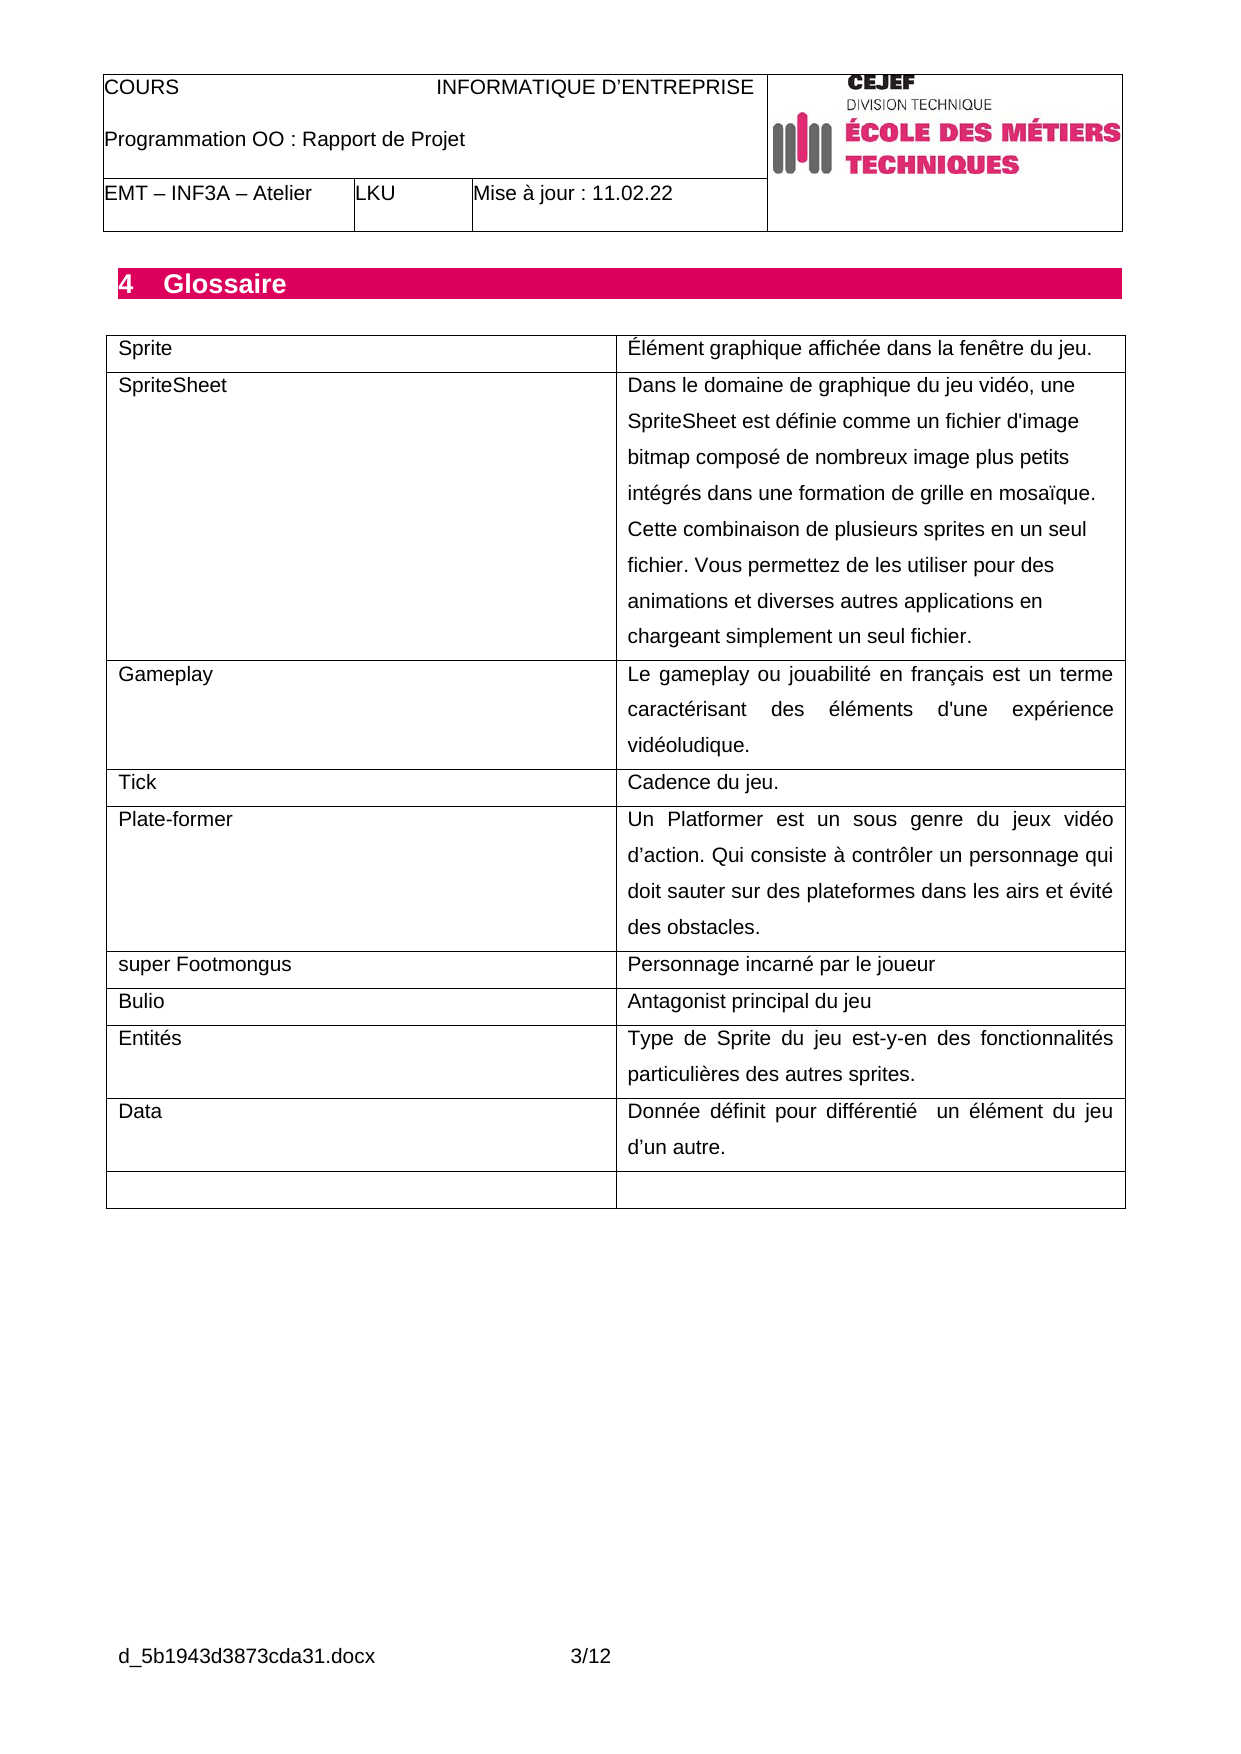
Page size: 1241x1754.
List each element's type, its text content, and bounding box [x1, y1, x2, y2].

table_cell Donnée définit pour différentié un élément du jeu d’un autre. [617, 1099, 1125, 1171]
table_cell Dans le domaine de graphique du jeu vidéo, une SpriteSheet est définie comme un fichier d'image bitmap composé de nombreux image plus petits intégrés dans une formation de grille en mosaïque. Cette combinaison de plusieurs sprites en un seul fichier. Vous permettez de les utiliser pour des animations et diverses autres applications en chargeant simplement un seul fichier. [617, 373, 1125, 660]
table_cell Bulio [107, 989, 616, 1025]
table_cell SpriteSheet [107, 373, 616, 660]
table_cell Plate-former [107, 807, 616, 951]
subtitle Glossaire [118, 268, 1122, 299]
table_cell Un Platformer est un sous genre du jeux vidéo d’action. Qui consiste à contrôler un personnage qui doit sauter sur des plateformes dans les airs et évité des obstacles. [617, 807, 1125, 951]
table_cell Entités [107, 1026, 616, 1098]
table_cell Personnage incarné par le joueur [617, 952, 1125, 988]
table_cell Le gameplay ou jouabilité en français est un terme caractérisant des éléments d'une expérience vidéoludique. [617, 661, 1125, 769]
table_cell Tick [107, 770, 616, 806]
table_cell Gameplay [107, 661, 616, 769]
table_cell Type de Sprite du jeu est-y-en des fonctionnalités particulières des autres sprites. [617, 1026, 1125, 1098]
table_header Élément graphique affichée dans la fenêtre du jeu. [617, 336, 1125, 372]
table_cell Antagonist principal du jeu [617, 989, 1125, 1025]
table_cell Cadence du jeu. [617, 770, 1125, 806]
picture [772, 75, 1121, 174]
table_header Sprite [107, 336, 616, 372]
table_cell Data [107, 1099, 616, 1171]
table_cell [617, 1172, 1125, 1208]
table_cell super Footmongus [107, 952, 616, 988]
table_cell [107, 1172, 616, 1208]
